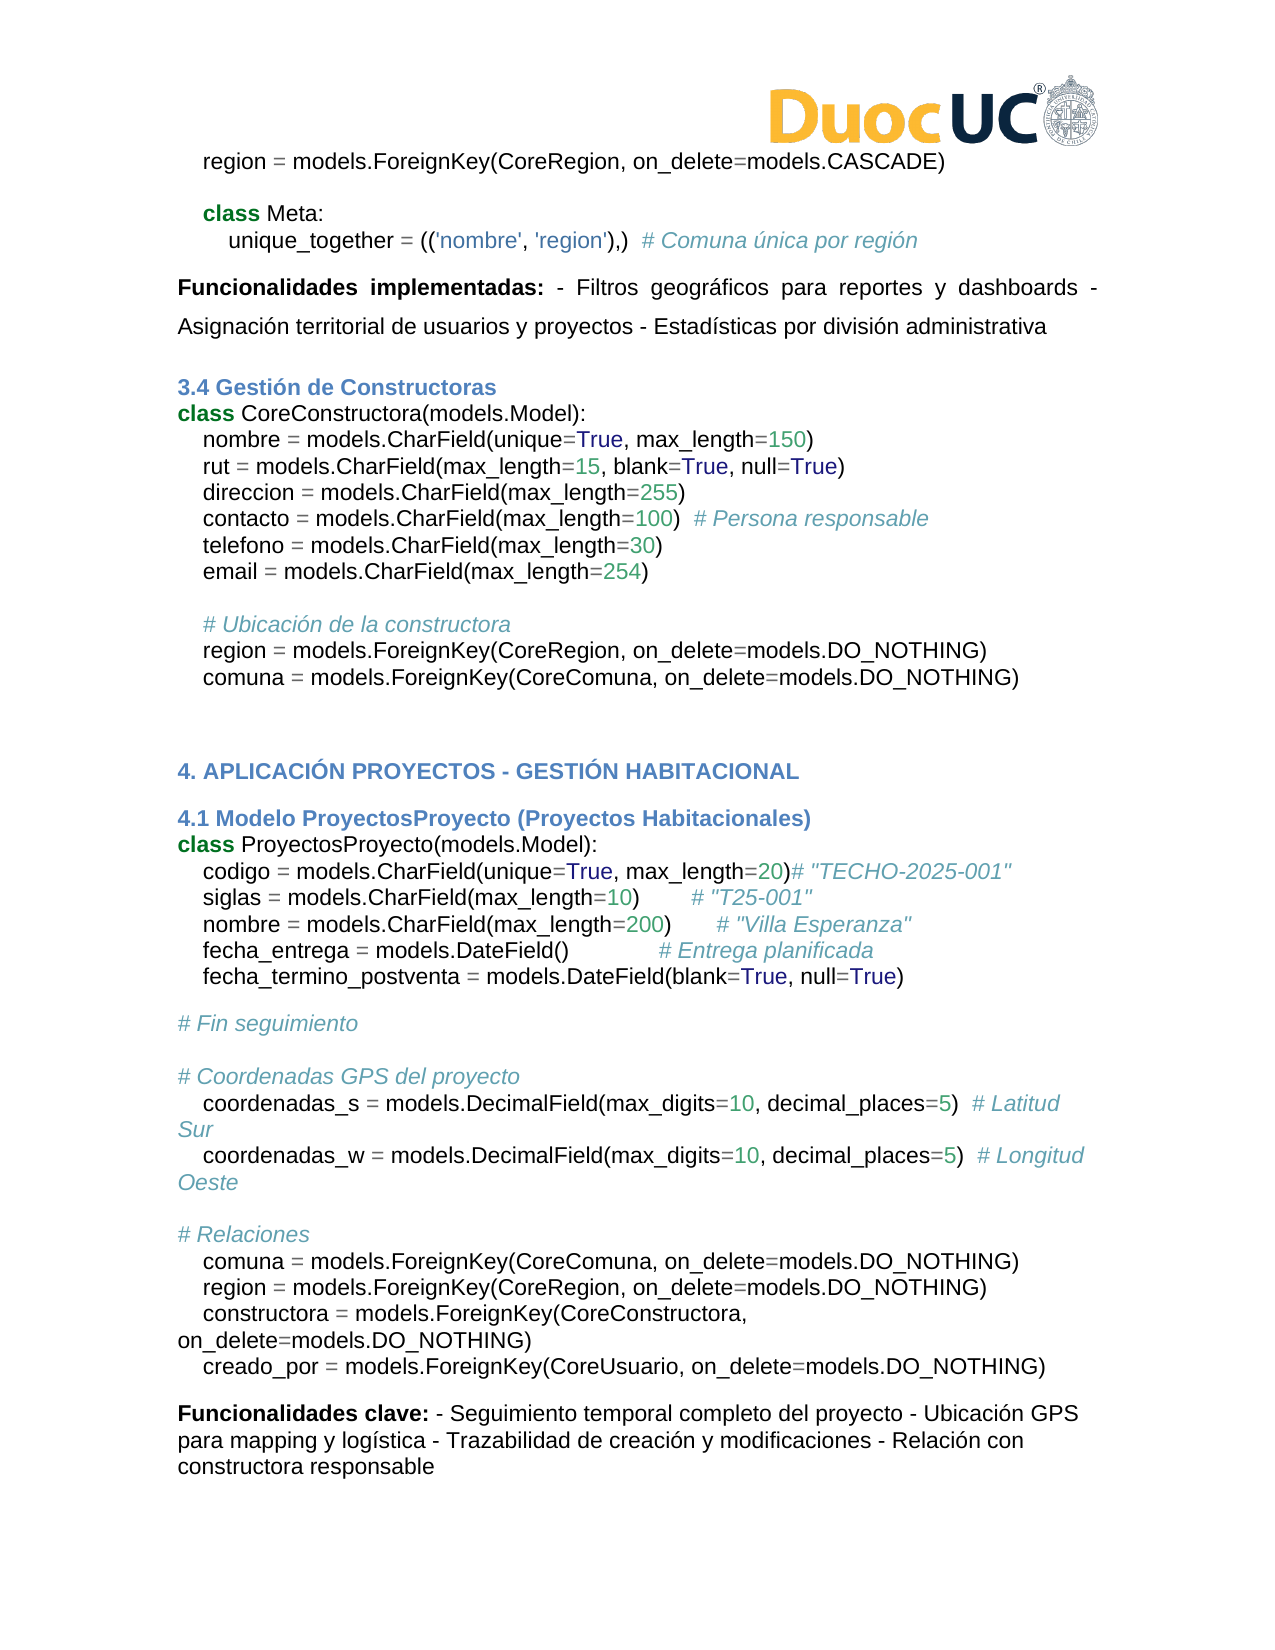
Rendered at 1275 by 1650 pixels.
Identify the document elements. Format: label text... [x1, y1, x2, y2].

subtitle 4. APLICACIÓN PROYECTOS - GESTIÓN HABITACIONAL [177, 758, 1098, 784]
subtitle 4.1 Modelo ProyectosProyecto (Proyectos Habitacionales) [177, 805, 1098, 831]
text # Fin seguimiento # Coordenadas GPS del proyecto coordenadas_s = models.DecimalField(max_digits=10, decimal_places=5) # Latitud Sur coordenadas_w = models.DecimalField(max_digits=10, decimal_places=5) # Longitud Oeste # Relaciones comuna = models.ForeignKey(CoreComuna, on_delete=models.DO_NOTHING) region = models.ForeignKey(CoreRegion, on_delete=models.DO_NOTHING) constructora = models.ForeignKey(CoreConstructora, on_delete=models.DO_NOTHING) creado_por = models.ForeignKey(CoreUsuario, on_delete=models.DO_NOTHING) [177, 1010, 1098, 1379]
text class ProyectosProyecto(models.Model): codigo = models.CharField(unique=True, max_length=20)# "TECHO-2025-001" siglas = models.CharField(max_length=10) # "T25-001" nombre = models.CharField(max_length=200) # "Villa Esperanza" fecha_entrega = models.DateField() # Entrega planificada fecha_termino_postventa = models.DateField(blank=True, null=True) [177, 831, 1098, 989]
text Funcionalidades implementadas: - Filtros geográficos para reportes y dashboards - Asignación territorial de usuarios y proyectos - Estadísticas por división administrativa [177, 274, 1098, 340]
subtitle 3.4 Gestión de Constructoras [177, 374, 1098, 400]
text Funcionalidades clave: - Seguimiento temporal completo del proyecto - Ubicación GPS para mapping y logística - Trazabilidad de creación y modificaciones - Relación con constructora responsable [177, 1400, 1098, 1479]
text class CoreConstructora(models.Model): nombre = models.CharField(unique=True, max_length=150) rut = models.CharField(max_length=15, blank=True, null=True) direccion = models.CharField(max_length=255) contacto = models.CharField(max_length=100) # Persona responsable telefono = models.CharField(max_length=30) email = models.CharField(max_length=254) # Ubicación de la constructora region = models.ForeignKey(CoreRegion, on_delete=models.DO_NOTHING) comuna = models.ForeignKey(CoreComuna, on_delete=models.DO_NOTHING) [177, 400, 1098, 690]
picture [770, 75, 1098, 146]
